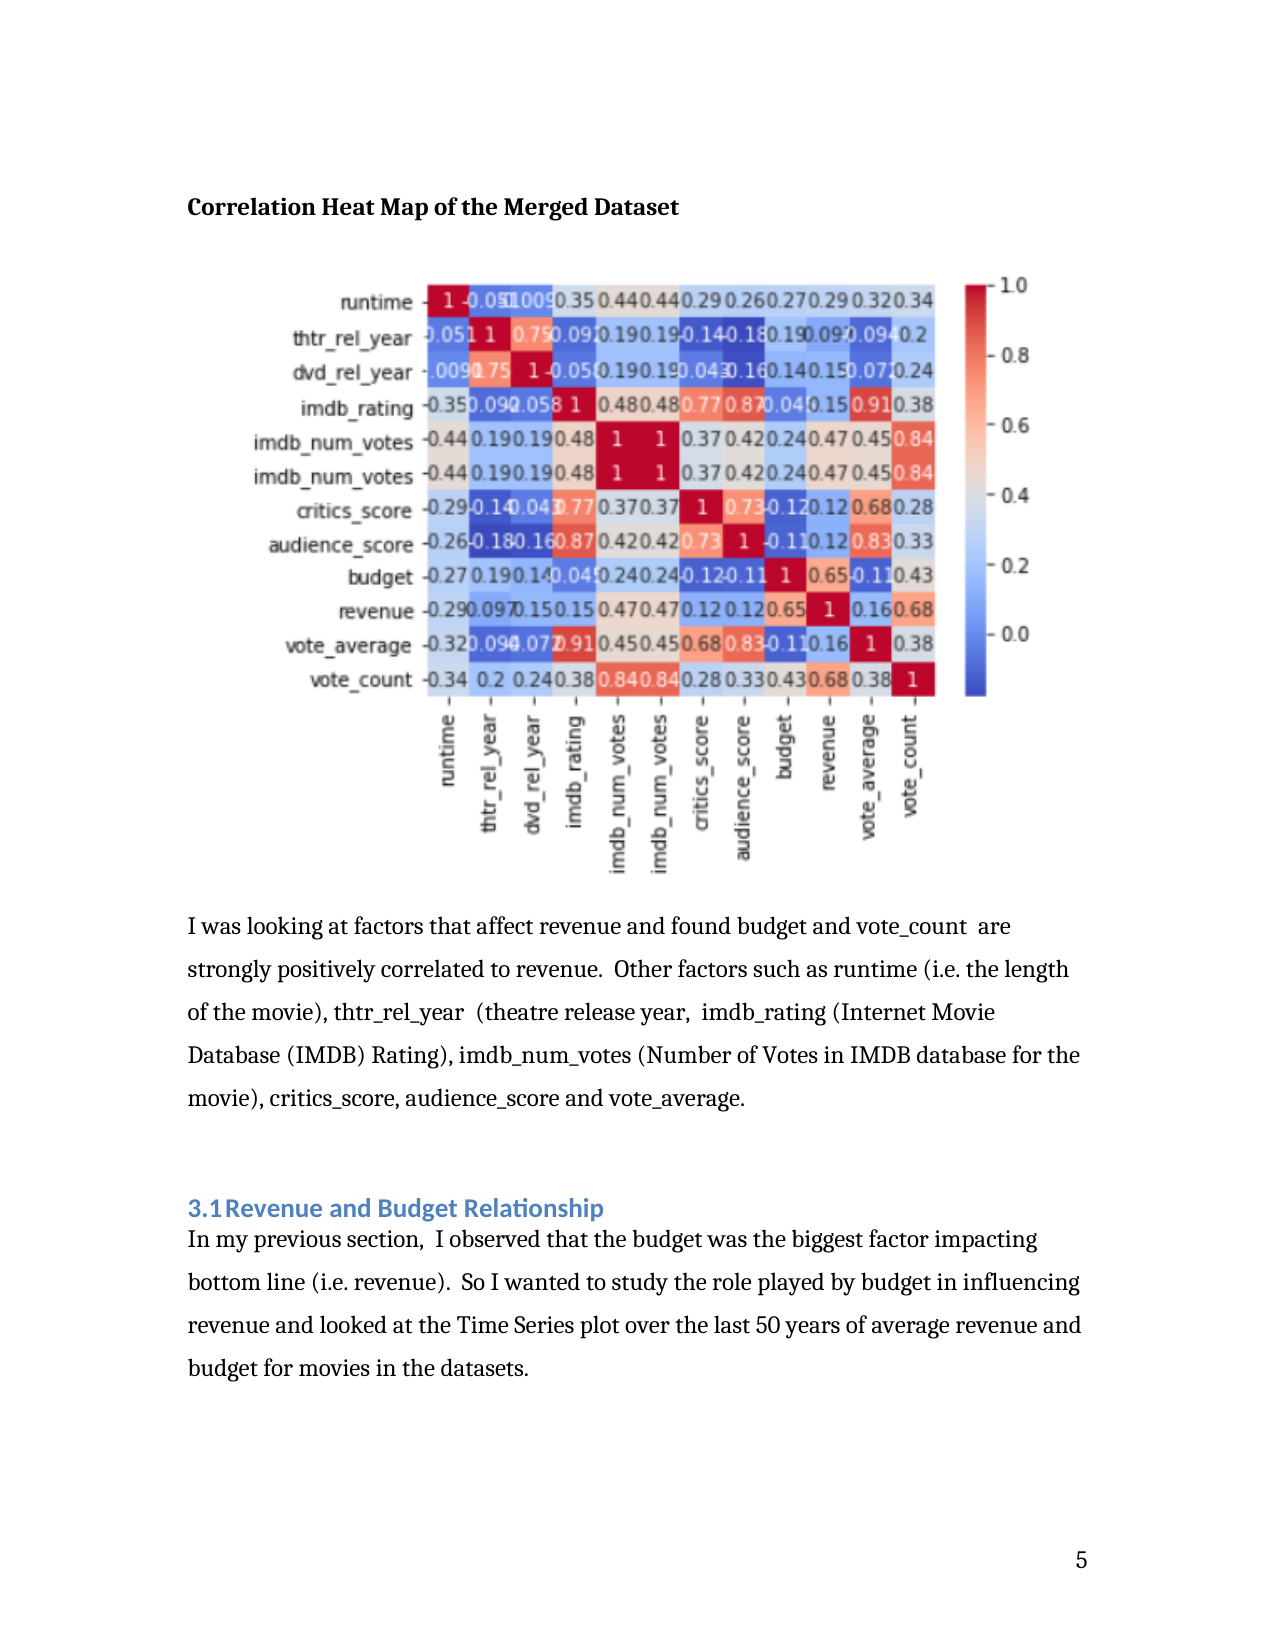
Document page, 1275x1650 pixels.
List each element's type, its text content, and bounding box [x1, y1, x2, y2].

picture [187, 265, 1082, 911]
text Correlation Heat Map of the Merged Dataset [187, 193, 1087, 222]
text In my previous section, I observed that the budget was the biggest factor impacting bottom line (i.e. revenue). So I wanted to study the role played by budget in influencing revenue and looked at the Time Series plot over the last 50 years of average revenue and budget for movies in the datasets. [187, 1224, 1087, 1383]
subtitle Revenue and Budget Relationship [187, 1191, 1087, 1224]
